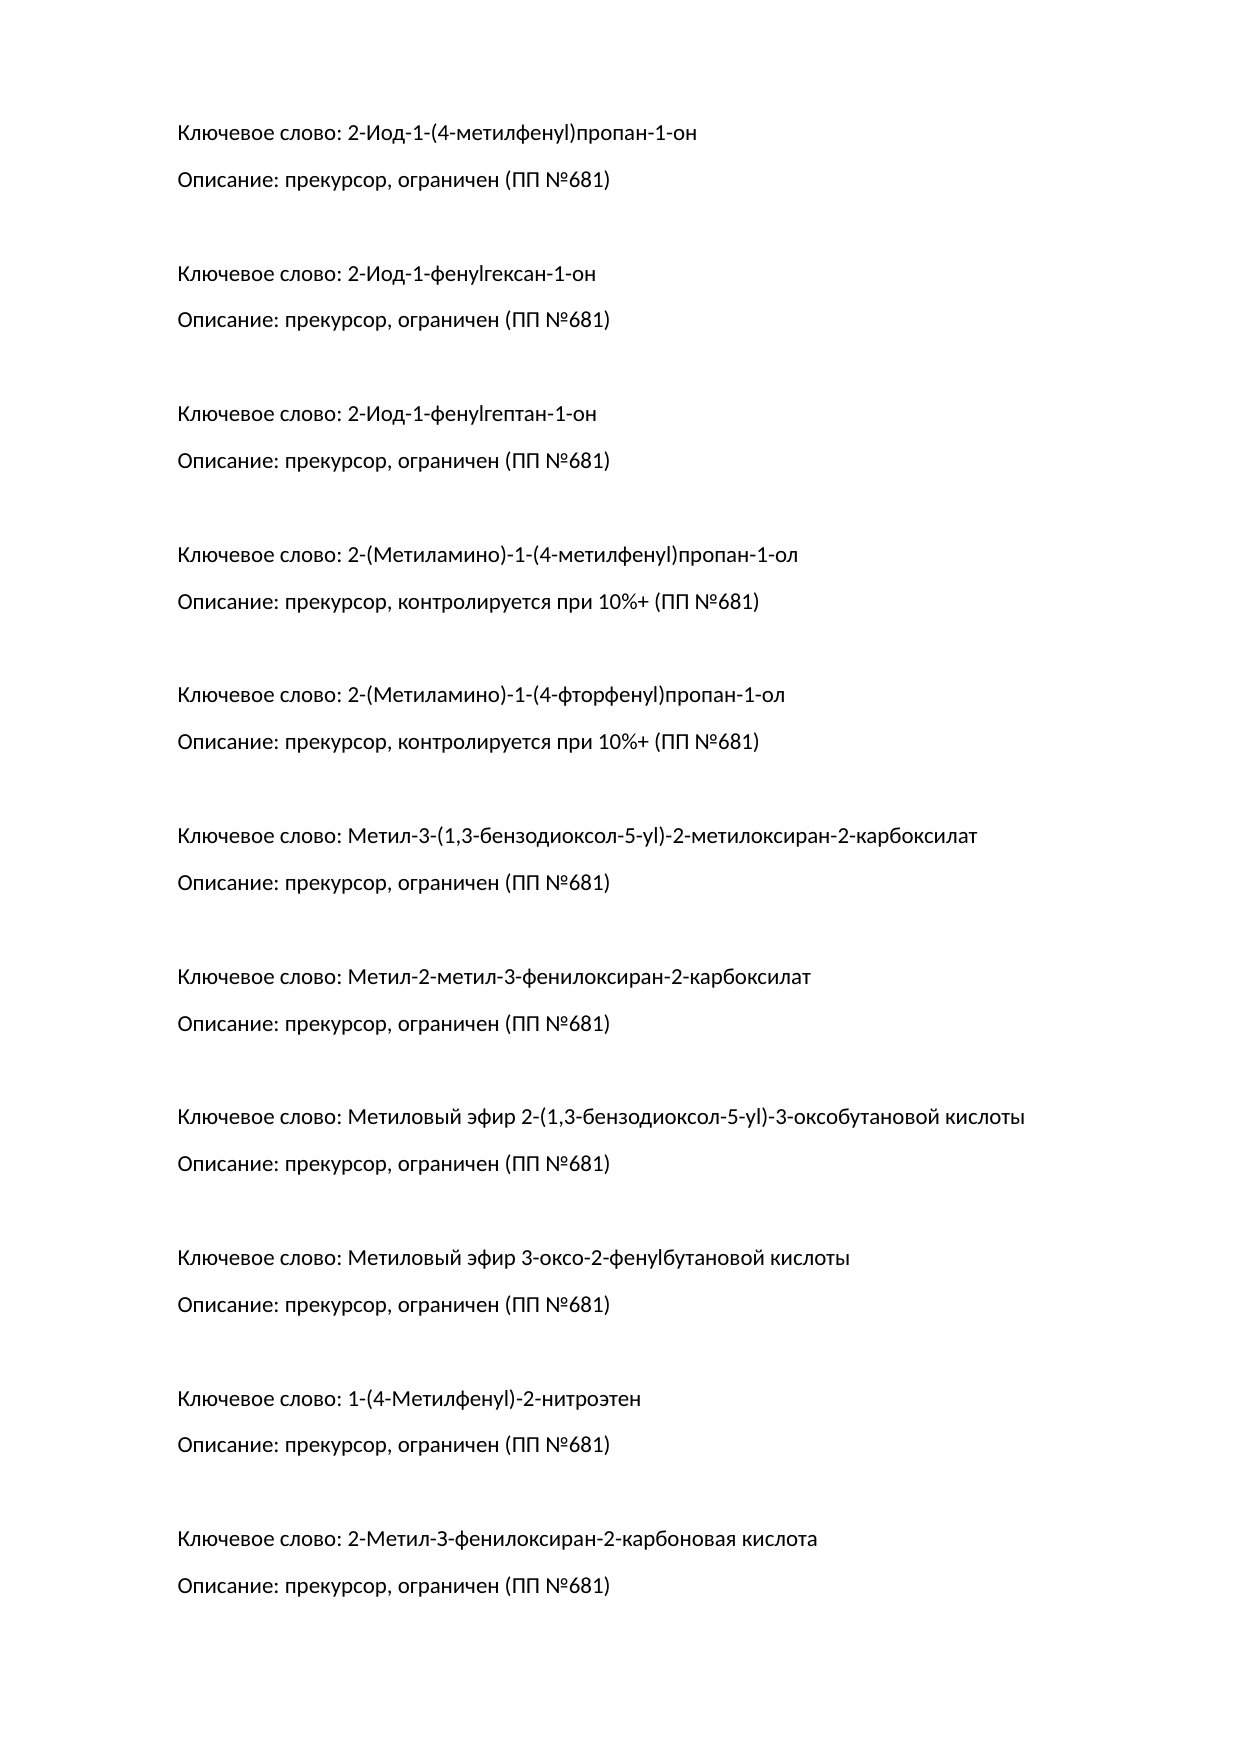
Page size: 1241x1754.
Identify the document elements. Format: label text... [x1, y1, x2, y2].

text Описание: прекурсор, ограничен (ПП №681) [177, 446, 1152, 474]
text Описание: прекурсор, ограничен (ПП №681) [177, 1009, 1152, 1037]
text Ключевое слово: 2-(Метиламино)-1-(4-метилфенyl)пропан-1-ол [177, 540, 1152, 568]
text Ключевое слово: 2-(Метиламино)-1-(4-фторфенyl)пропан-1-ол [177, 681, 1152, 709]
text Описание: прекурсор, ограничен (ПП №681) [177, 1149, 1152, 1177]
text Ключевое слово: Метил-2-метил-3-фенилоксиран-2-карбоксилат [177, 962, 1152, 990]
text Описание: прекурсор, контролируется при 10%+ (ПП №681) [177, 587, 1152, 615]
text Ключевое слово: Метиловый эфир 2-(1,3-бензодиоксол-5-yl)-3-оксобутановой кислоты [177, 1102, 1152, 1131]
text Ключевое слово: Метиловый эфир 3-оксо-2-фенylбутановой кислоты [177, 1243, 1152, 1271]
text Ключевое слово: 2-Иод-1-фенylгексан-1-он [177, 259, 1152, 287]
text Ключевое слово: 2-Иод-1-(4-метилфенyl)пропан-1-он [177, 118, 1152, 146]
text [177, 1571, 1152, 1599]
text Ключевое слово: Метил-3-(1,3-бензодиоксол-5-yl)-2-метилоксиран-2-карбоксилат [177, 821, 1152, 849]
text Ключевое слово: 2-Метил-З-фенилоксиран-2-карбоновая кислота [177, 1524, 1152, 1552]
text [177, 165, 1152, 193]
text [177, 1431, 1152, 1459]
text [177, 306, 1152, 334]
text Описание: прекурсор, ограничен (ПП №681) [177, 1290, 1152, 1318]
text Описание: прекурсор, ограничен (ПП №681) [177, 868, 1152, 896]
text Ключевое слово: 1-(4-Метилфенyl)-2-нитроэтен [177, 1384, 1152, 1412]
text Описание: прекурсор, контролируется при 10%+ (ПП №681) [177, 727, 1152, 756]
text Ключевое слово: 2-Иод-1-фенylгептан-1-он [177, 399, 1152, 427]
